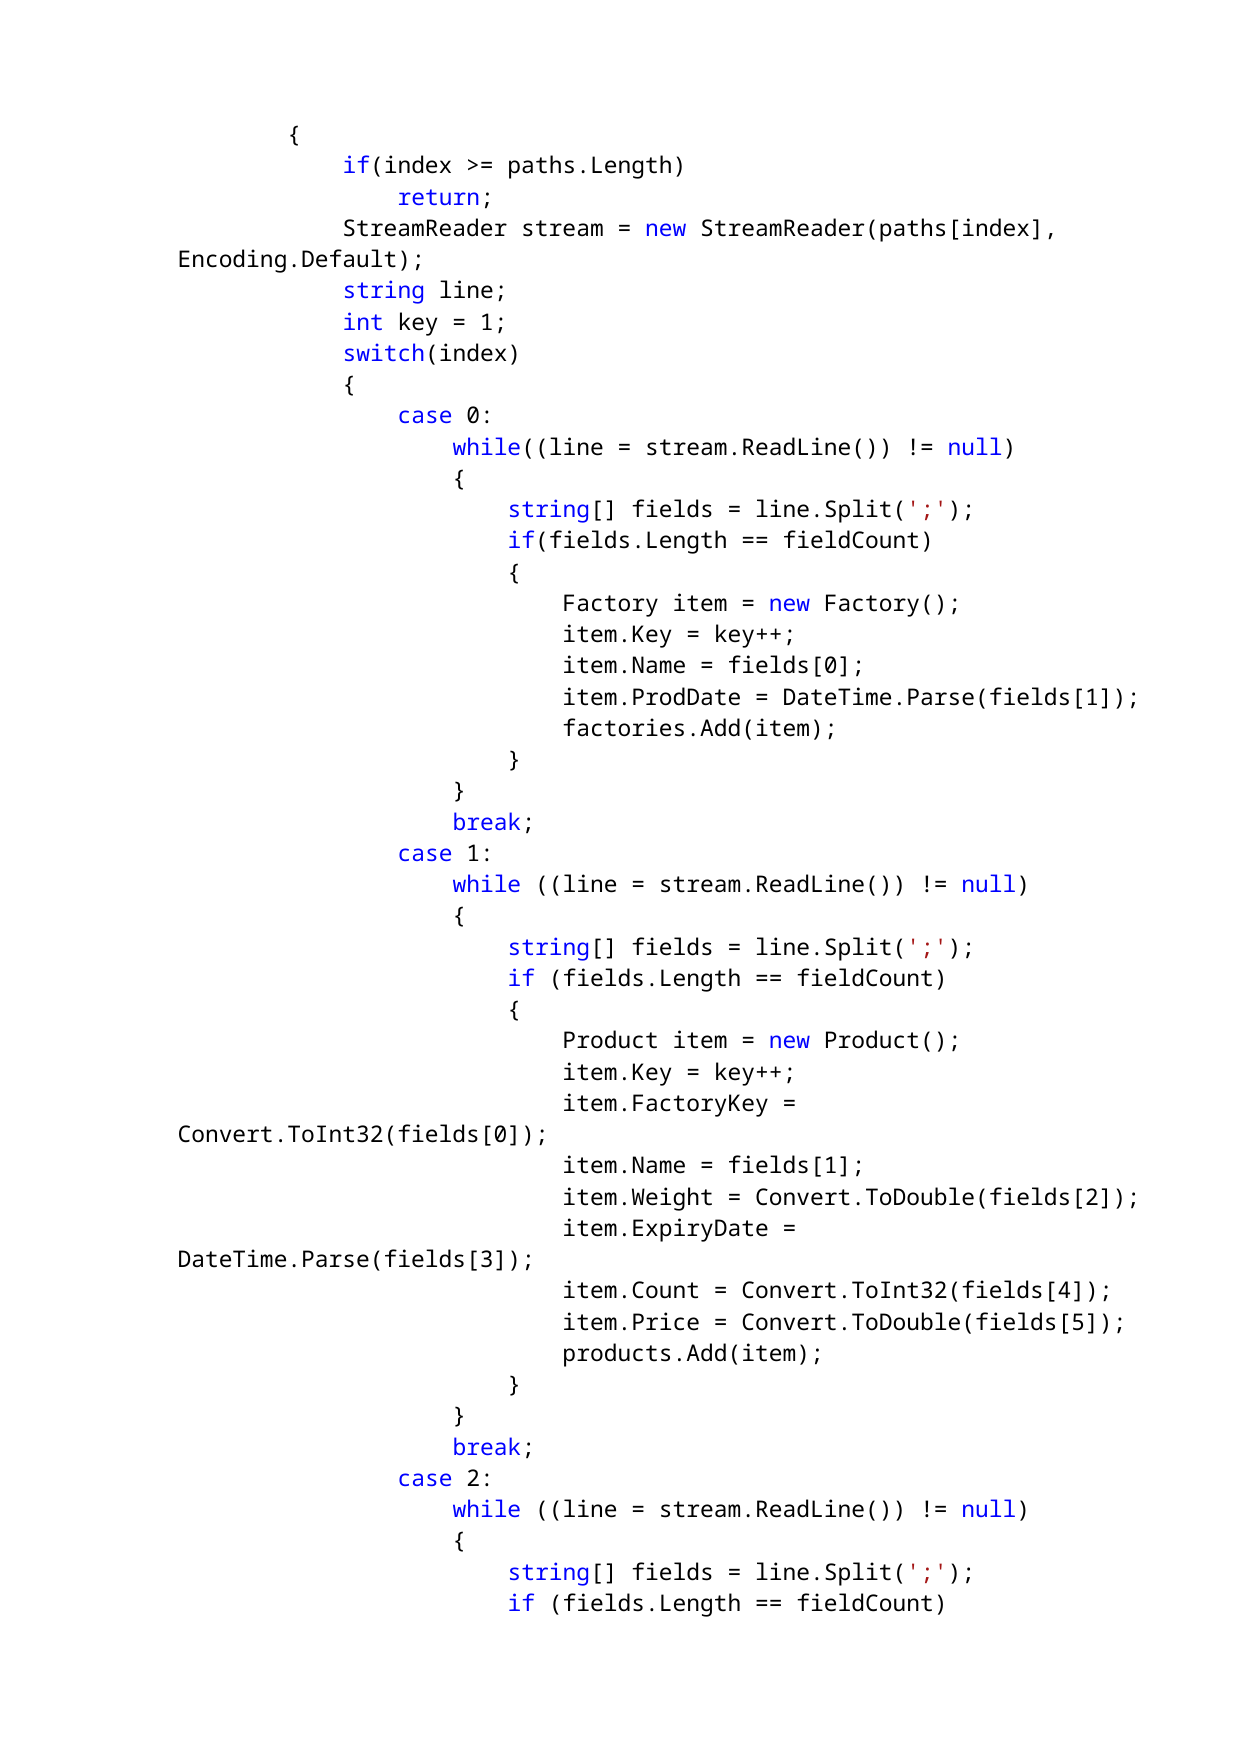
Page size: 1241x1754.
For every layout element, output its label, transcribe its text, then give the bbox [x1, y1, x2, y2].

text item.ExpiryDate = DateTime.Parse(fields[3]); [177, 1212, 1152, 1274]
text products.Add(item); [177, 1337, 1152, 1368]
text string[] fields = line.Split(';'); [177, 1556, 1152, 1587]
text item.Key = key++; [177, 618, 1152, 649]
text item.FactoryKey = Convert.ToInt32(fields[0]); [177, 1087, 1152, 1149]
text break; [177, 806, 1152, 837]
text if (fields.Length == fieldCount) [177, 1587, 1152, 1618]
text if(fields.Length == fieldCount) [177, 524, 1152, 556]
text item.Key = key++; [177, 1056, 1152, 1087]
text { [177, 899, 1152, 931]
text while ((line = stream.ReadLine()) != null) [177, 1493, 1152, 1524]
text if (fields.Length == fieldCount) [177, 962, 1152, 993]
text item.Name = fields[1]; [177, 1149, 1152, 1181]
text } [177, 1368, 1152, 1399]
text Factory item = new Factory(); [177, 587, 1152, 618]
text case 0: [177, 399, 1152, 431]
text item.Count = Convert.ToInt32(fields[4]); [177, 1274, 1152, 1306]
text item.Weight = Convert.ToDouble(fields[2]); [177, 1181, 1152, 1212]
text case 2: [177, 1462, 1152, 1493]
text } [177, 774, 1152, 806]
text int key = 1; [177, 306, 1152, 337]
text { [177, 1524, 1152, 1556]
text string line; [177, 274, 1152, 306]
text item.ProdDate = DateTime.Parse(fields[1]); [177, 681, 1152, 712]
text if(index >= paths.Length) [177, 149, 1152, 181]
text string[] fields = line.Split(';'); [177, 931, 1152, 962]
text while ((line = stream.ReadLine()) != null) [177, 868, 1152, 899]
text } [177, 743, 1152, 774]
text return; [177, 181, 1152, 212]
text break; [177, 1431, 1152, 1462]
text Product item = new Product(); [177, 1024, 1152, 1056]
text } [177, 1399, 1152, 1431]
text while((line = stream.ReadLine()) != null) [177, 431, 1152, 462]
text switch(index) [177, 337, 1152, 368]
text item.Price = Convert.ToDouble(fields[5]); [177, 1306, 1152, 1337]
text case 1: [177, 837, 1152, 868]
text factories.Add(item); [177, 712, 1152, 743]
text item.Name = fields[0]; [177, 649, 1152, 681]
text { [177, 462, 1152, 493]
text { [177, 556, 1152, 587]
text { [177, 368, 1152, 399]
text string[] fields = line.Split(';'); [177, 493, 1152, 524]
text { [177, 118, 1152, 149]
text StreamReader stream = new StreamReader(paths[index], Encoding.Default); [177, 212, 1152, 274]
text { [177, 993, 1152, 1024]
